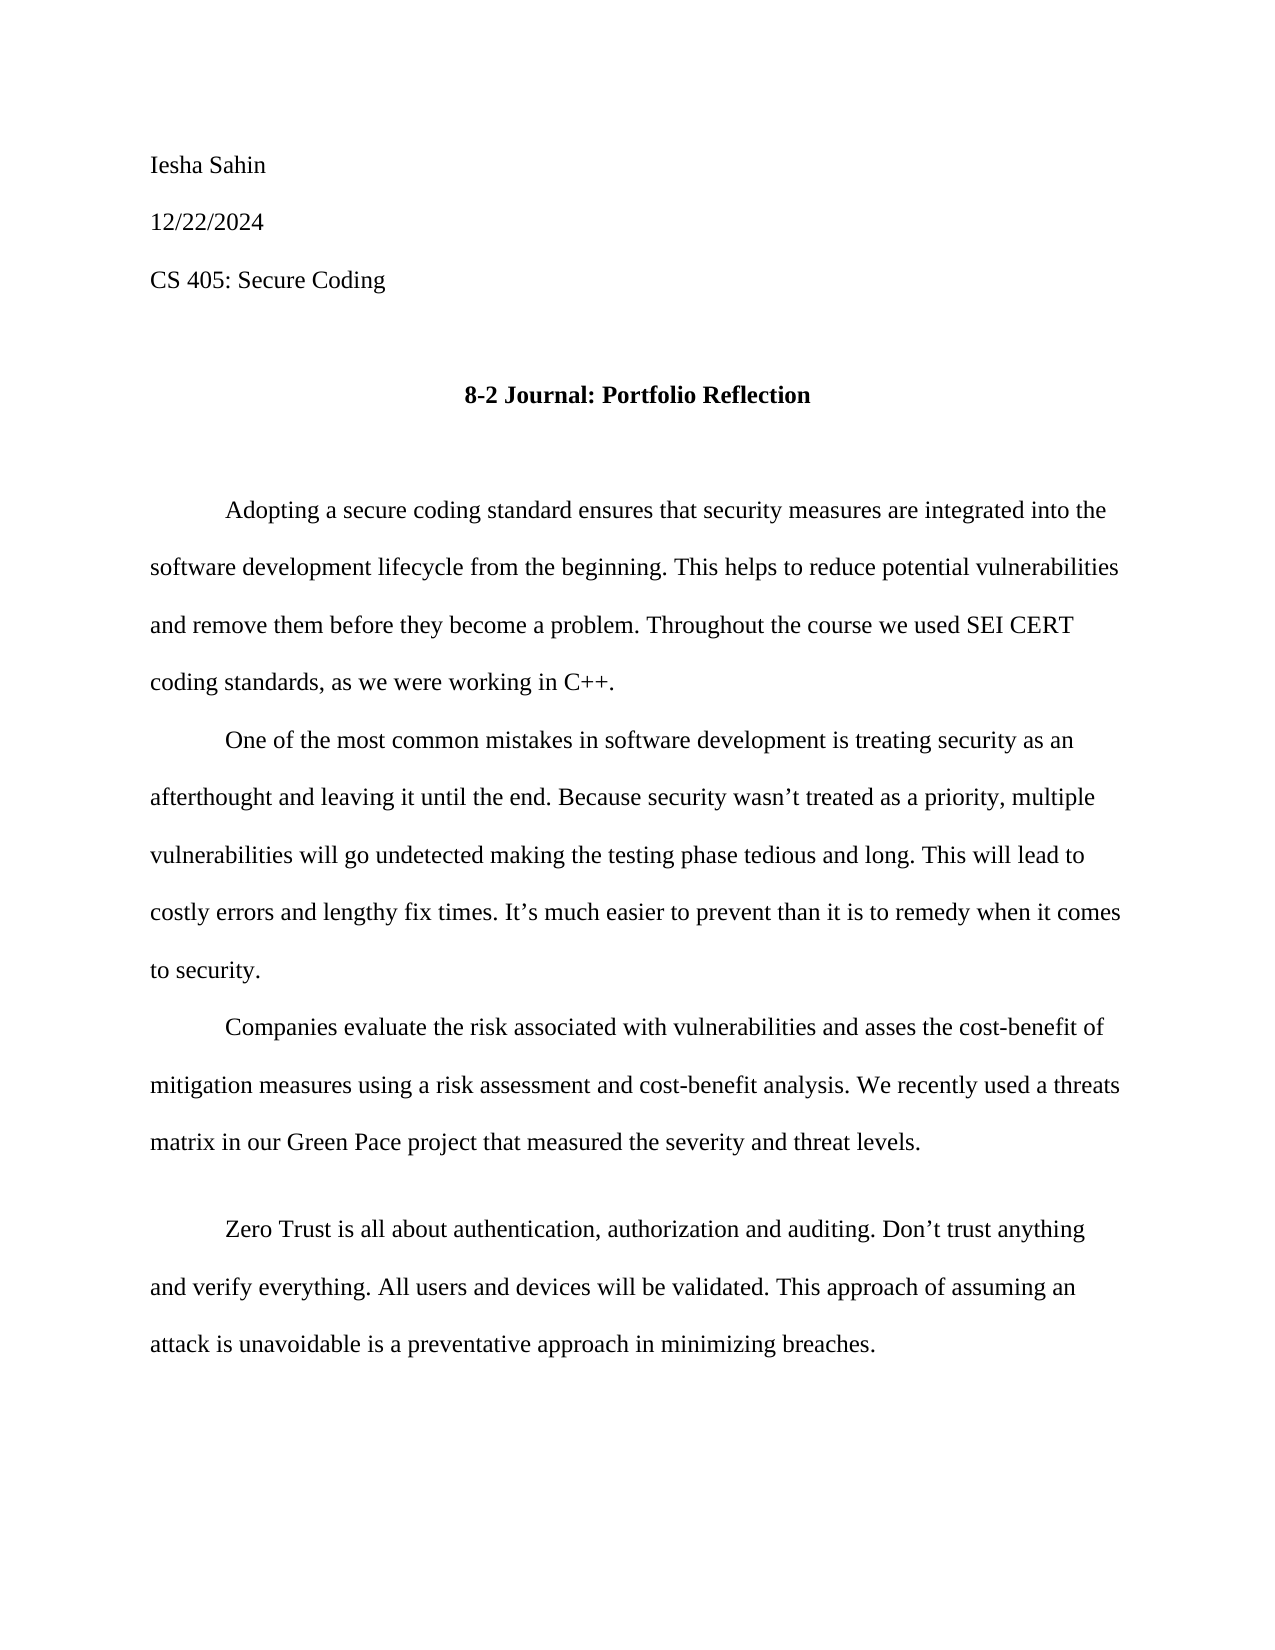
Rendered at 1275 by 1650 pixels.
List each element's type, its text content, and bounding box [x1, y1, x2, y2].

text Adopting a secure coding standard ensures that security measures are integrated into the software development lifecycle from the beginning. This helps to reduce potential vulnerabilities and remove them before they become a problem. Throughout the course we used SEI CERT coding standards, as we were working in C++. [150, 495, 1125, 696]
text Iesha Sahin [150, 150, 1125, 179]
text 12/22/2024 [150, 207, 1125, 236]
text CS 405: Secure Coding [150, 265, 1125, 294]
text Companies evaluate the risk associated with vulnerabilities and asses the cost-benefit of mitigation measures using a risk assessment and cost-benefit analysis. We recently used a threats matrix in our Green Pace project that measured the severity and threat levels. [150, 1012, 1125, 1156]
text 8-2 Journal: Portfolio Reflection [150, 380, 1125, 409]
text One of the most common mistakes in software development is treating security as an afterthought and leaving it until the end. Because security wasn’t treated as a priority, multiple vulnerabilities will go undetected making the testing phase tedious and long. This will lead to costly errors and lengthy fix times. It’s much easier to prevent than it is to remedy when it comes to security. [150, 725, 1125, 984]
text Zero Trust is all about authentication, authorization and auditing. Don’t trust anything and verify everything. All users and devices will be validated. This approach of assuming an attack is unavoidable is a preventative approach in minimizing breaches. [150, 1214, 1125, 1358]
